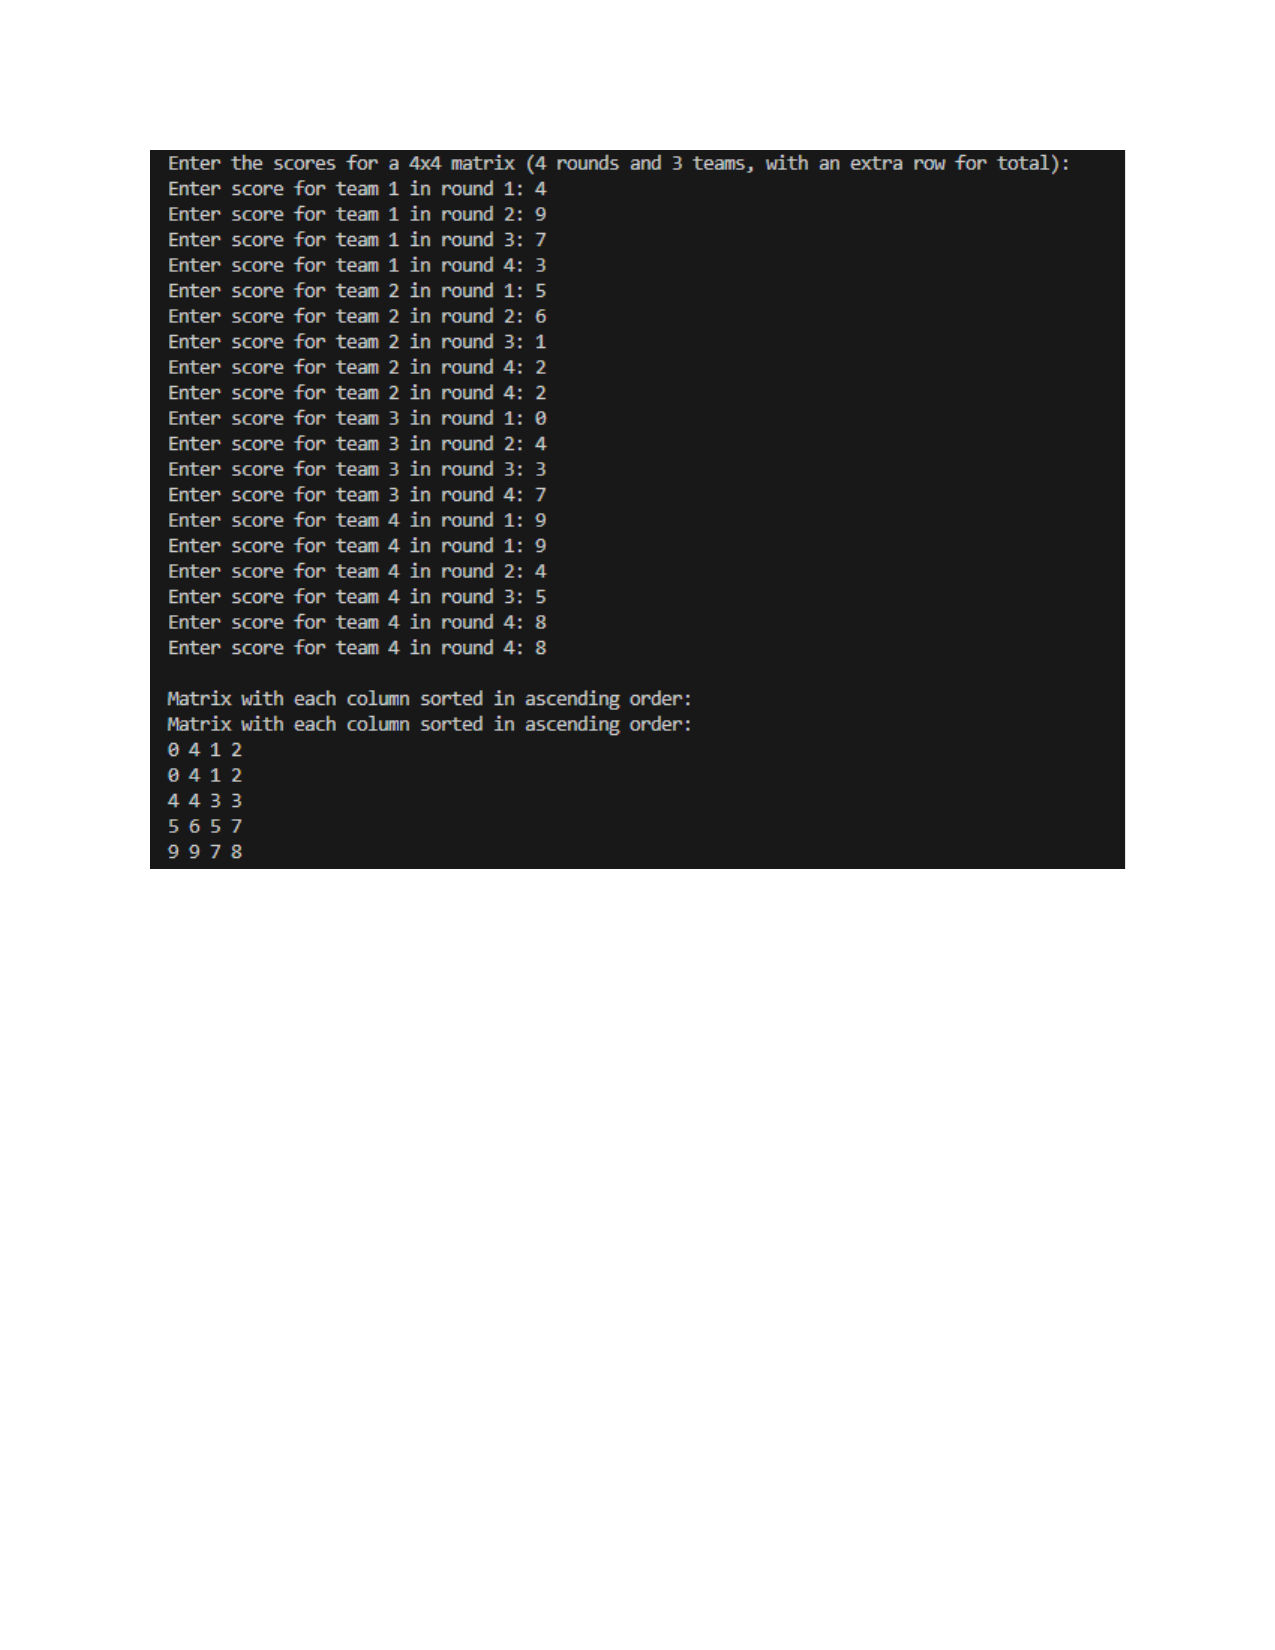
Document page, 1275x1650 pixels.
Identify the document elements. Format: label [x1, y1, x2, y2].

picture [150, 150, 1125, 869]
